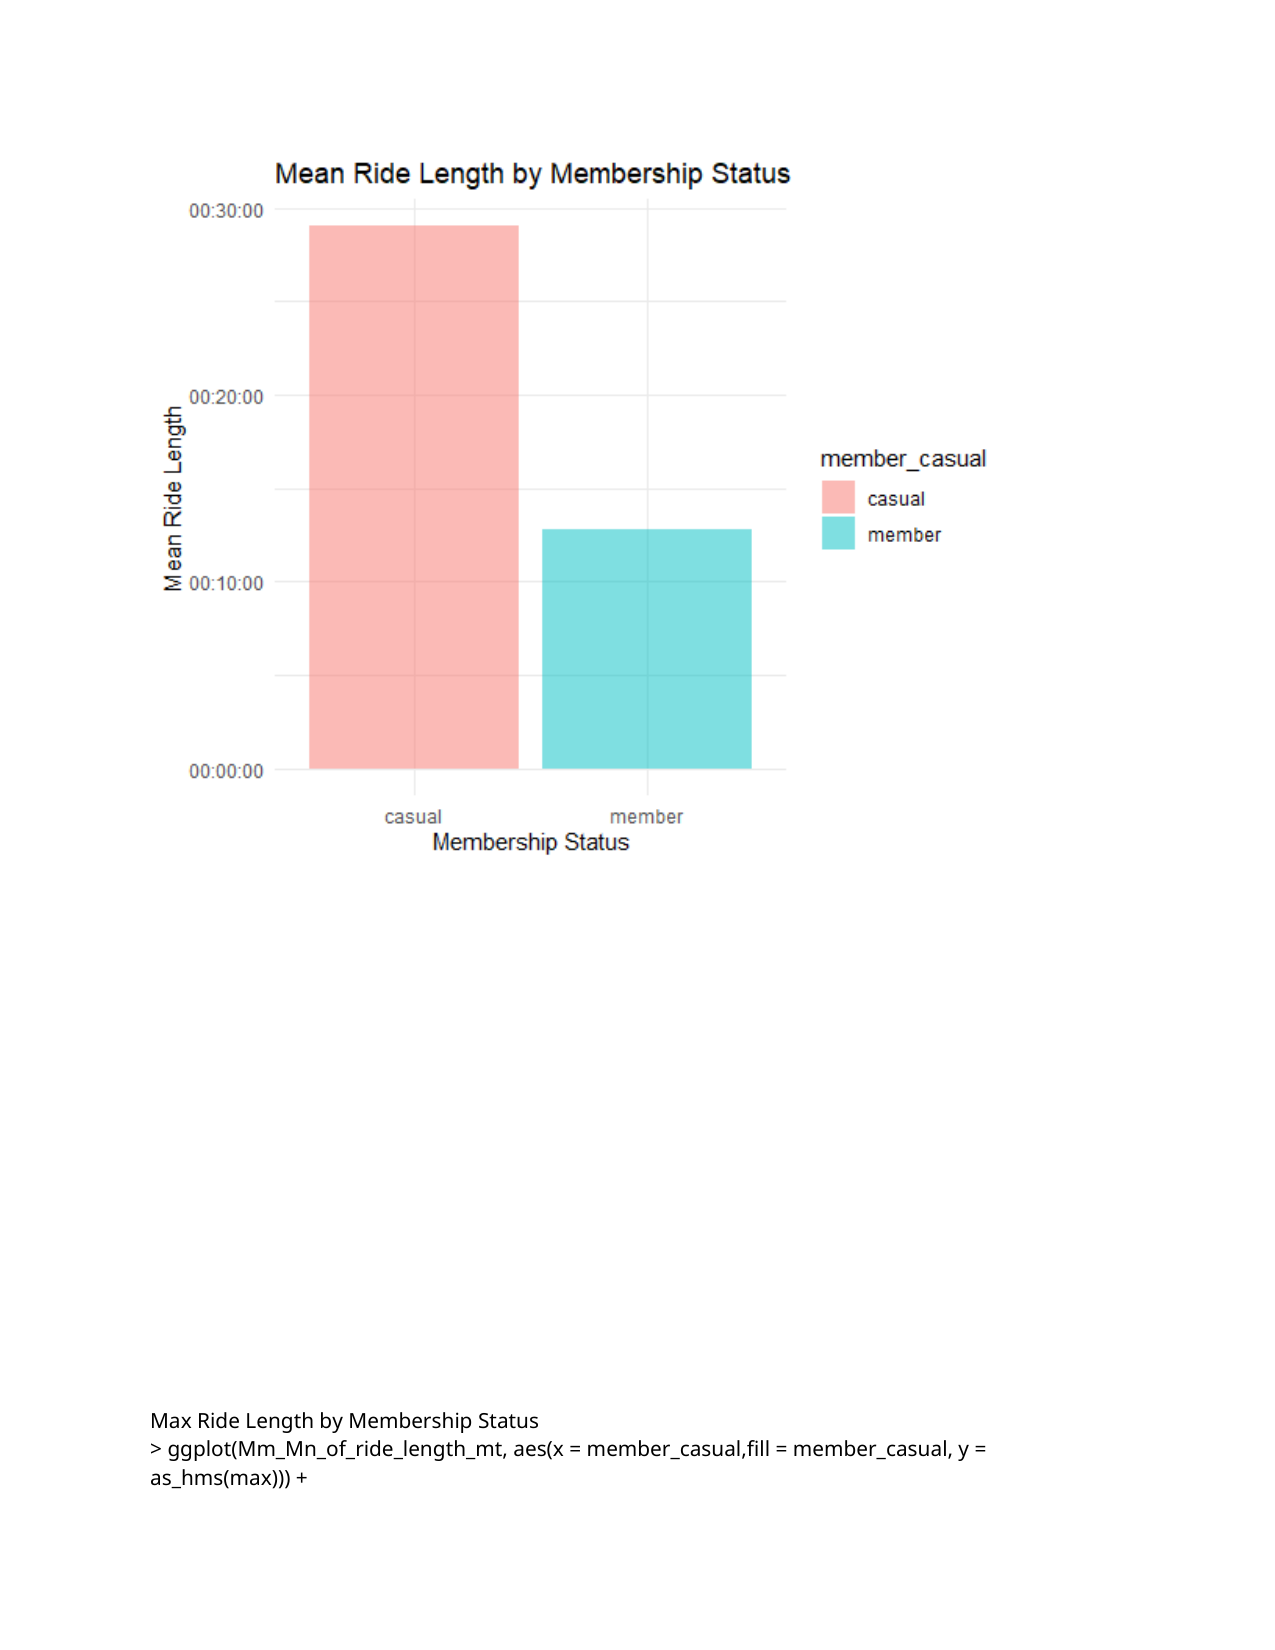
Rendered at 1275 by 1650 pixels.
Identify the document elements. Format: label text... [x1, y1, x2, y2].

picture [150, 150, 1010, 866]
text > ggplot(Mm_Mn_of_ride_length_mt, aes(x = member_casual,fill = member_casual, y = as_hms(max))) + [150, 1434, 1125, 1491]
text Max Ride Length by Membership Status [150, 1406, 1125, 1434]
